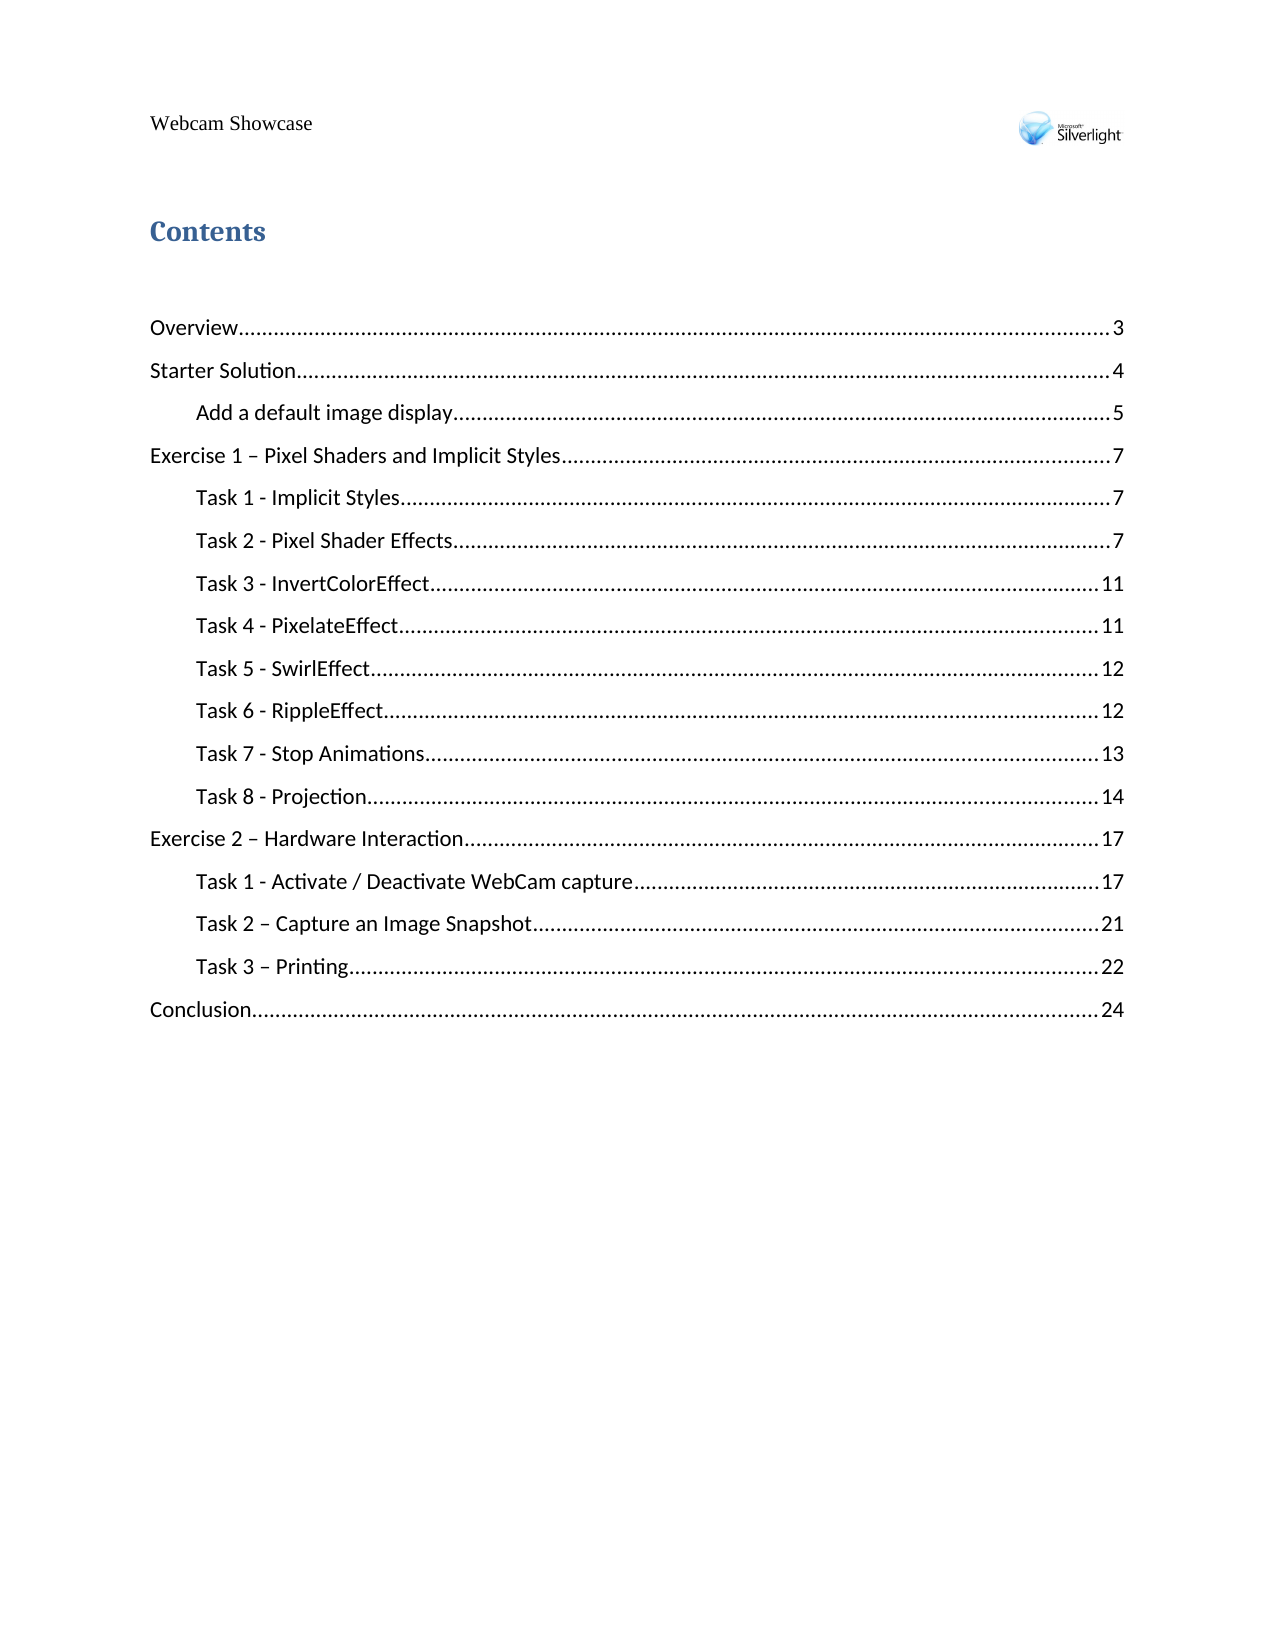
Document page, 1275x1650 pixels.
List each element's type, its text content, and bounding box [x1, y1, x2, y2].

text Task 6 - RippleEffect 12 [196, 697, 1125, 724]
text Starter Solution 4 [150, 356, 1125, 384]
text Task 8 - Projection 14 [196, 782, 1125, 810]
text Overview 3 [150, 313, 1125, 341]
text Contents [150, 215, 1125, 249]
text Task 4 - PixelateEffect 11 [196, 611, 1125, 639]
text Task 2 - Pixel Shader Effects 7 [196, 526, 1125, 554]
text Task 2 – Capture an Image Snapshot 21 [196, 909, 1125, 938]
text Task 7 - Stop Animations 13 [196, 739, 1125, 767]
text Task 3 - InvertColorEffect 11 [196, 569, 1125, 597]
text Task 1 - Implicit Styles 7 [196, 483, 1125, 512]
text Exercise 2 – Hardware Interaction 17 [150, 824, 1125, 852]
text Task 3 – Printing 22 [196, 952, 1125, 980]
text Add a default image display 5 [196, 398, 1125, 426]
text Conclusion 24 [150, 995, 1125, 1023]
text Task 5 - SwirlEffect 12 [196, 654, 1125, 682]
text Task 1 - Activate / Deactivate WebCam capture 17 [196, 867, 1125, 895]
picture [1018, 110, 1125, 146]
text Exercise 1 – Pixel Shaders and Implicit Styles 7 [150, 441, 1125, 469]
